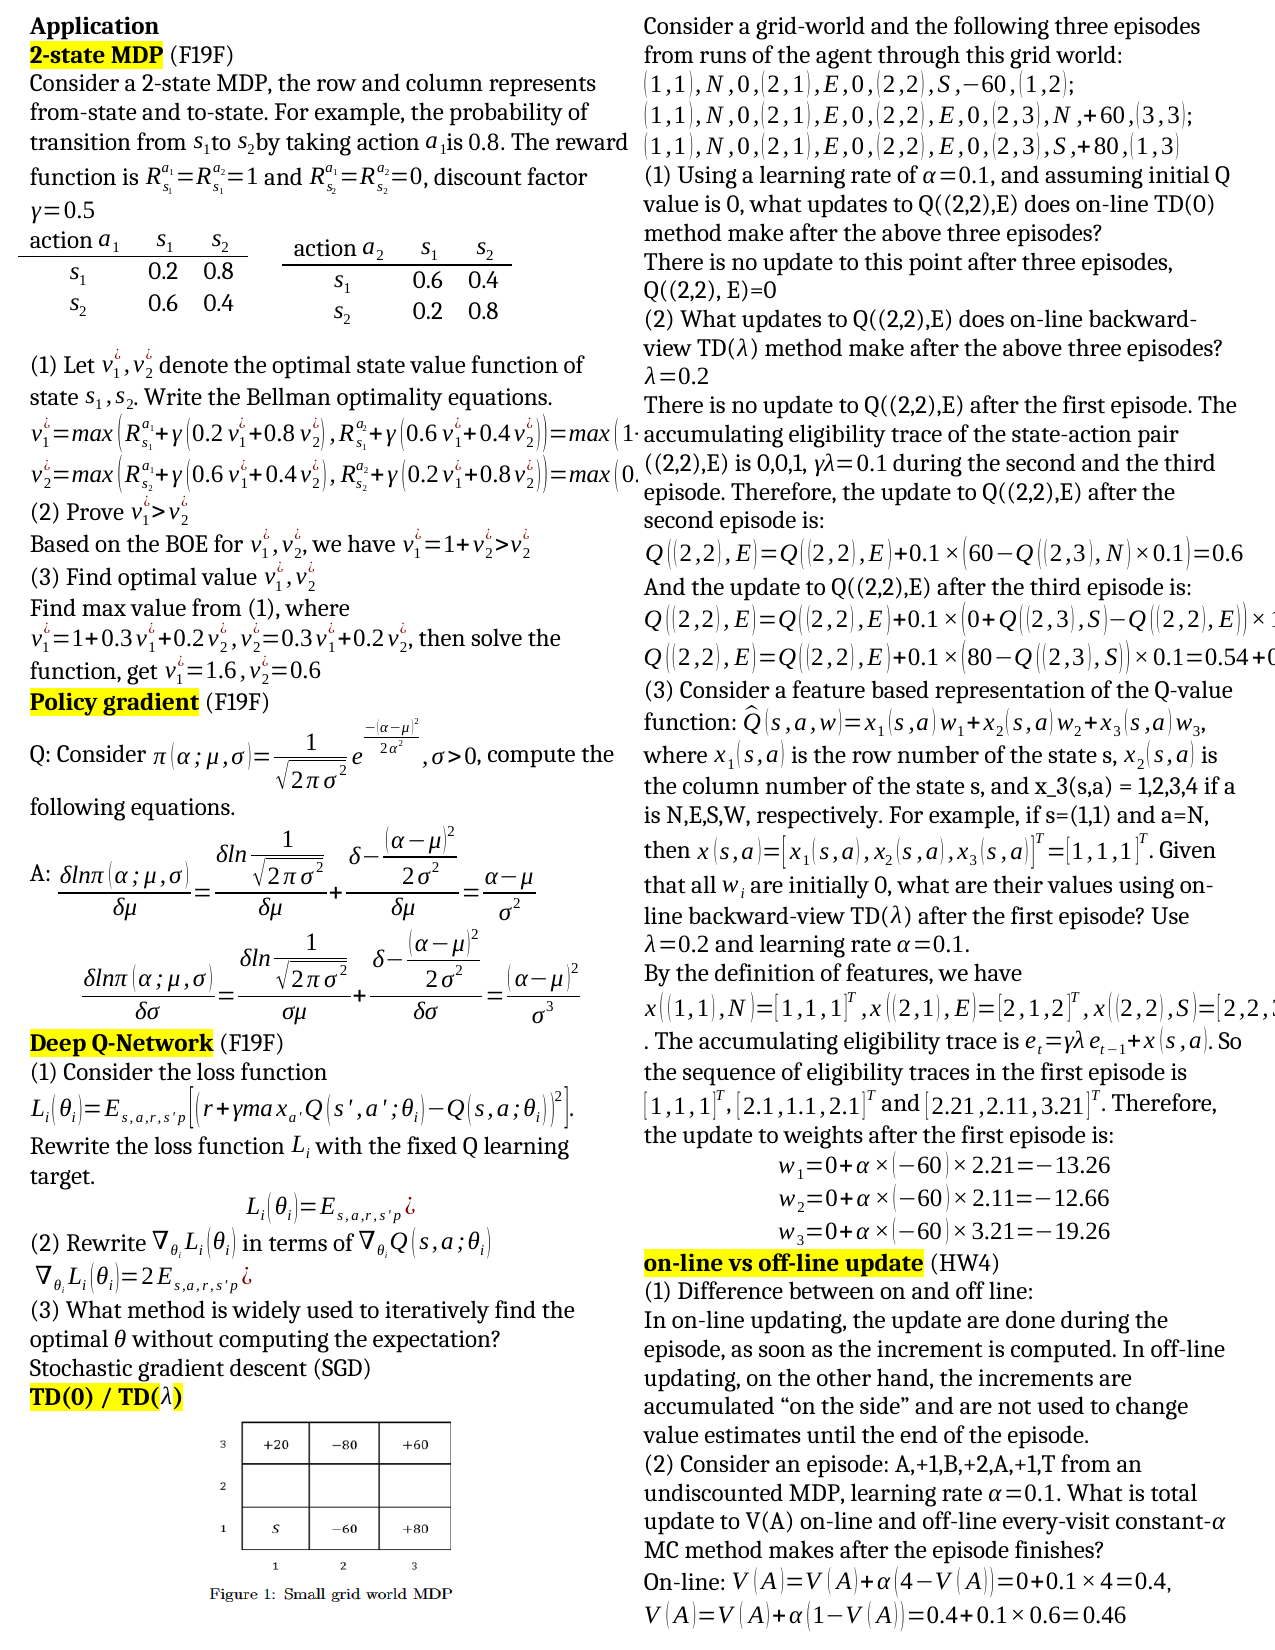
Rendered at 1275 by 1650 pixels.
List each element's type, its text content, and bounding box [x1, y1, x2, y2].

text (2) Rewrite in terms of [29, 1226, 631, 1261]
text 2-state MDP (F19F) [163, 41, 631, 69]
table_cell 0.4 [192, 289, 247, 320]
table_cell 0.6 [401, 266, 457, 297]
table_header action [18, 224, 137, 256]
text Based on the BOE for , we have [29, 528, 631, 561]
table_header [137, 224, 192, 256]
table_cell 0.2 [401, 297, 457, 328]
text on-line vs off-line update (HW4) [644, 1248, 1245, 1277]
table_cell [282, 266, 401, 297]
table_cell [282, 297, 401, 328]
picture [205, 1411, 456, 1610]
text (3) Consider a feature based representation of the Q-value function: , where is the row number of the state s, is the column number of the state s, and x_3(s,a) = 1,2,3,4 if a is N,E,S,W, respectively. For example, if s=(1,1) and a=N, then . Given that all are initially 0, what are their values using on-line backward-view TD() after the first episode? Use and learning rate . [644, 676, 1245, 959]
table_cell [18, 289, 137, 320]
text Policy gradient (F19F) [199, 688, 631, 716]
table_header [401, 233, 457, 264]
text Consider a grid-world and the following three episodes from runs of the agent through this grid world: [644, 12, 1245, 69]
text Stochastic gradient descent (SGD) [29, 1354, 631, 1382]
table_header [457, 233, 512, 264]
table_cell 0.4 [457, 266, 512, 297]
text Application [29, 12, 631, 41]
text There is no update to Q((2,2),E) after the first episode. The accumulating eligibility trace of the state-action pair ((2,2),E) is 0,0,1, during the second and the third episode. Therefore, the update to Q((2,2),E) after the second episode is: [644, 391, 1245, 535]
text ; ; [644, 69, 1245, 161]
text Find max value from (1), where , then solve the function, get [29, 594, 631, 688]
text (1) Let denote the optimal state value function of state . Write the Bellman optimality equations. [29, 349, 631, 413]
text There is no update to this point after three episodes, Q((2,2), E)=0 [644, 247, 1245, 305]
text Q: Consider , compute the following equations. [29, 716, 631, 822]
text And the update to Q((2,2),E) after the third episode is: [644, 572, 1245, 601]
text (3) What method is widely used to iteratively find the optimal without computing the expectation? [29, 1296, 631, 1354]
text TD(0) / TD() [29, 1382, 631, 1411]
text In on-line updating, the update are done during the episode, as soon as the increment is computed. In off-line updating, on the other hand, the increments are accumulated “on the side” and are not used to change value estimates until the end of the episode. [644, 1306, 1245, 1450]
text (1) Difference between on and off line: [644, 1277, 1245, 1306]
table_cell 0.6 [137, 289, 192, 320]
table_header [192, 224, 247, 256]
text (3) Find optimal value [29, 561, 631, 594]
text (2) Consider an episode: A,+1,B,+2,A,+1,T from an undiscounted MDP, learning rate . What is total update to V(A) on-line and off-line every-visit constant- MC method makes after the episode finishes? [644, 1450, 1245, 1565]
table_header action [282, 233, 401, 264]
text A: [29, 822, 631, 925]
table_cell 0.8 [457, 297, 512, 328]
text (1) Using a learning rate of , and assuming initial Q value is 0, what updates to Q((2,2),E) does on-line TD(0) method make after the above three episodes? [644, 161, 1245, 247]
text On-line: , [644, 1565, 1245, 1633]
table_cell [18, 257, 137, 289]
table_cell 0.2 [137, 257, 192, 289]
text By the definition of features, we have . The accumulating eligibility trace is . So the sequence of eligibility traces in the first episode is , and . Therefore, the update to weights after the first episode is: [644, 959, 1245, 1150]
text (2) Prove [29, 496, 631, 528]
text (1) Consider the loss function . Rewrite the loss function with the fixed Q learning target. [29, 1057, 631, 1191]
text (2) What updates to Q((2,2),E) does on-line backward-view TD() method make after the above three episodes? [644, 305, 1245, 391]
text Deep Q-Network (F19F) [213, 1029, 631, 1057]
text Consider a 2-state MDP, the row and column represents from-state and to-state. For example, the probability of transition from to by taking action is . The reward function is and , discount factor [29, 69, 631, 224]
table_cell 0.8 [192, 257, 247, 289]
